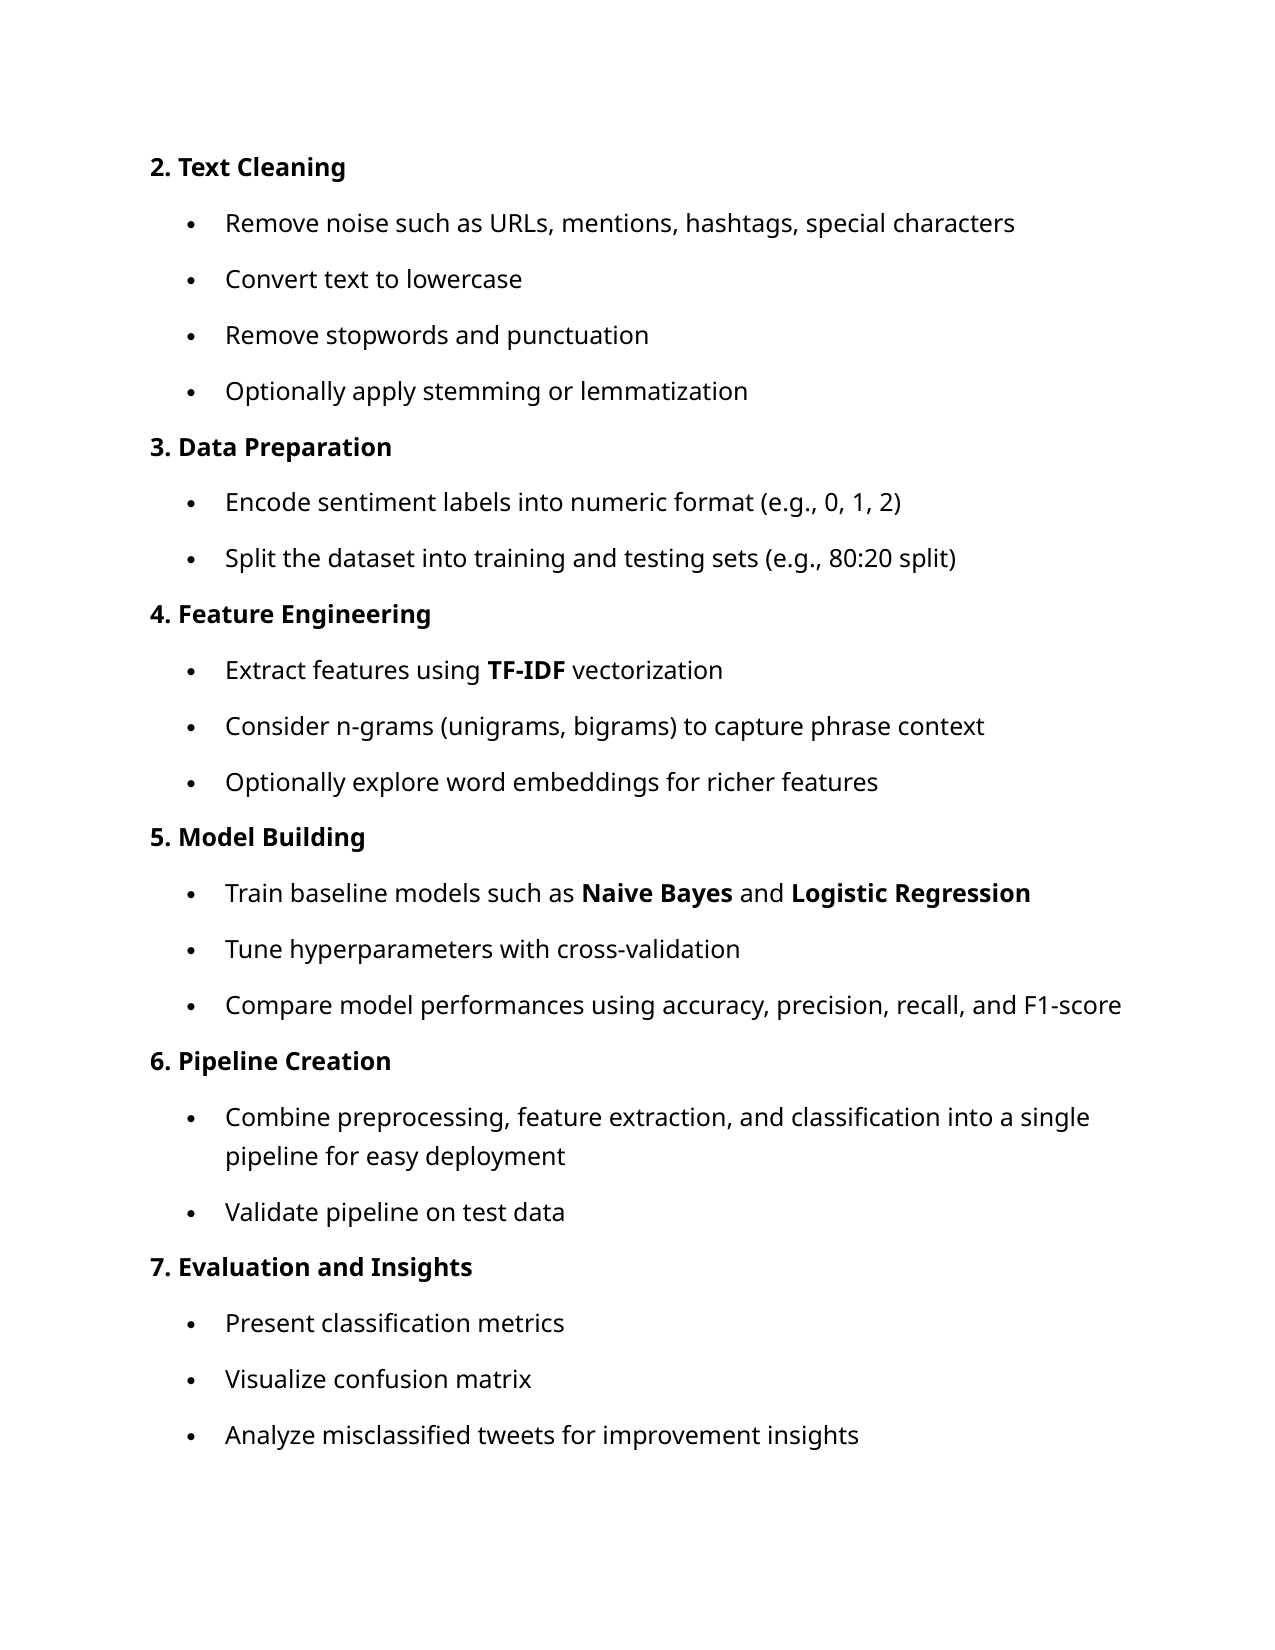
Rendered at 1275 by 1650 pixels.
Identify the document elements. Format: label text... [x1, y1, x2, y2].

list Visualize confusion matrix [187, 1362, 1125, 1396]
text 7. Evaluation and Insights [150, 1250, 1125, 1284]
text 6. Pipeline Creation [150, 1043, 1125, 1077]
list Train baseline models such as Naive Bayes and Logistic Regression [187, 876, 1125, 910]
list Consider n-grams (unigrams, bigrams) to capture phrase context [187, 708, 1125, 742]
text 3. Data Preparation [150, 429, 1125, 463]
list Remove noise such as URLs, mentions, hashtags, special characters [187, 206, 1125, 240]
list Validate pipeline on test data [187, 1194, 1125, 1228]
list Remove stopwords and punctuation [187, 317, 1125, 352]
text 4. Feature Engineering [150, 597, 1125, 631]
list Compare model performances using accuracy, precision, recall, and F1-score [187, 987, 1125, 1022]
list Combine preprocessing, feature extraction, and classification into a single pipeline for easy deployment [187, 1099, 1125, 1172]
text 5. Model Building [150, 820, 1125, 854]
list Extract features using TF-IDF vectorization [187, 652, 1125, 687]
list Present classification metrics [187, 1306, 1125, 1340]
list Analyze misclassified tweets for improvement insights [187, 1417, 1125, 1452]
list Optionally apply stemming or lemmatization [187, 373, 1125, 407]
list Convert text to lowercase [187, 262, 1125, 296]
list Split the dataset into training and testing sets (e.g., 80:20 split) [187, 541, 1125, 575]
list Optionally explore word embeddings for richer features [187, 764, 1125, 798]
list Encode sentiment labels into numeric format (e.g., 0, 1, 2) [187, 485, 1125, 519]
list Tune hyperparameters with cross-validation [187, 932, 1125, 966]
text 2. Text Cleaning [150, 150, 1125, 184]
